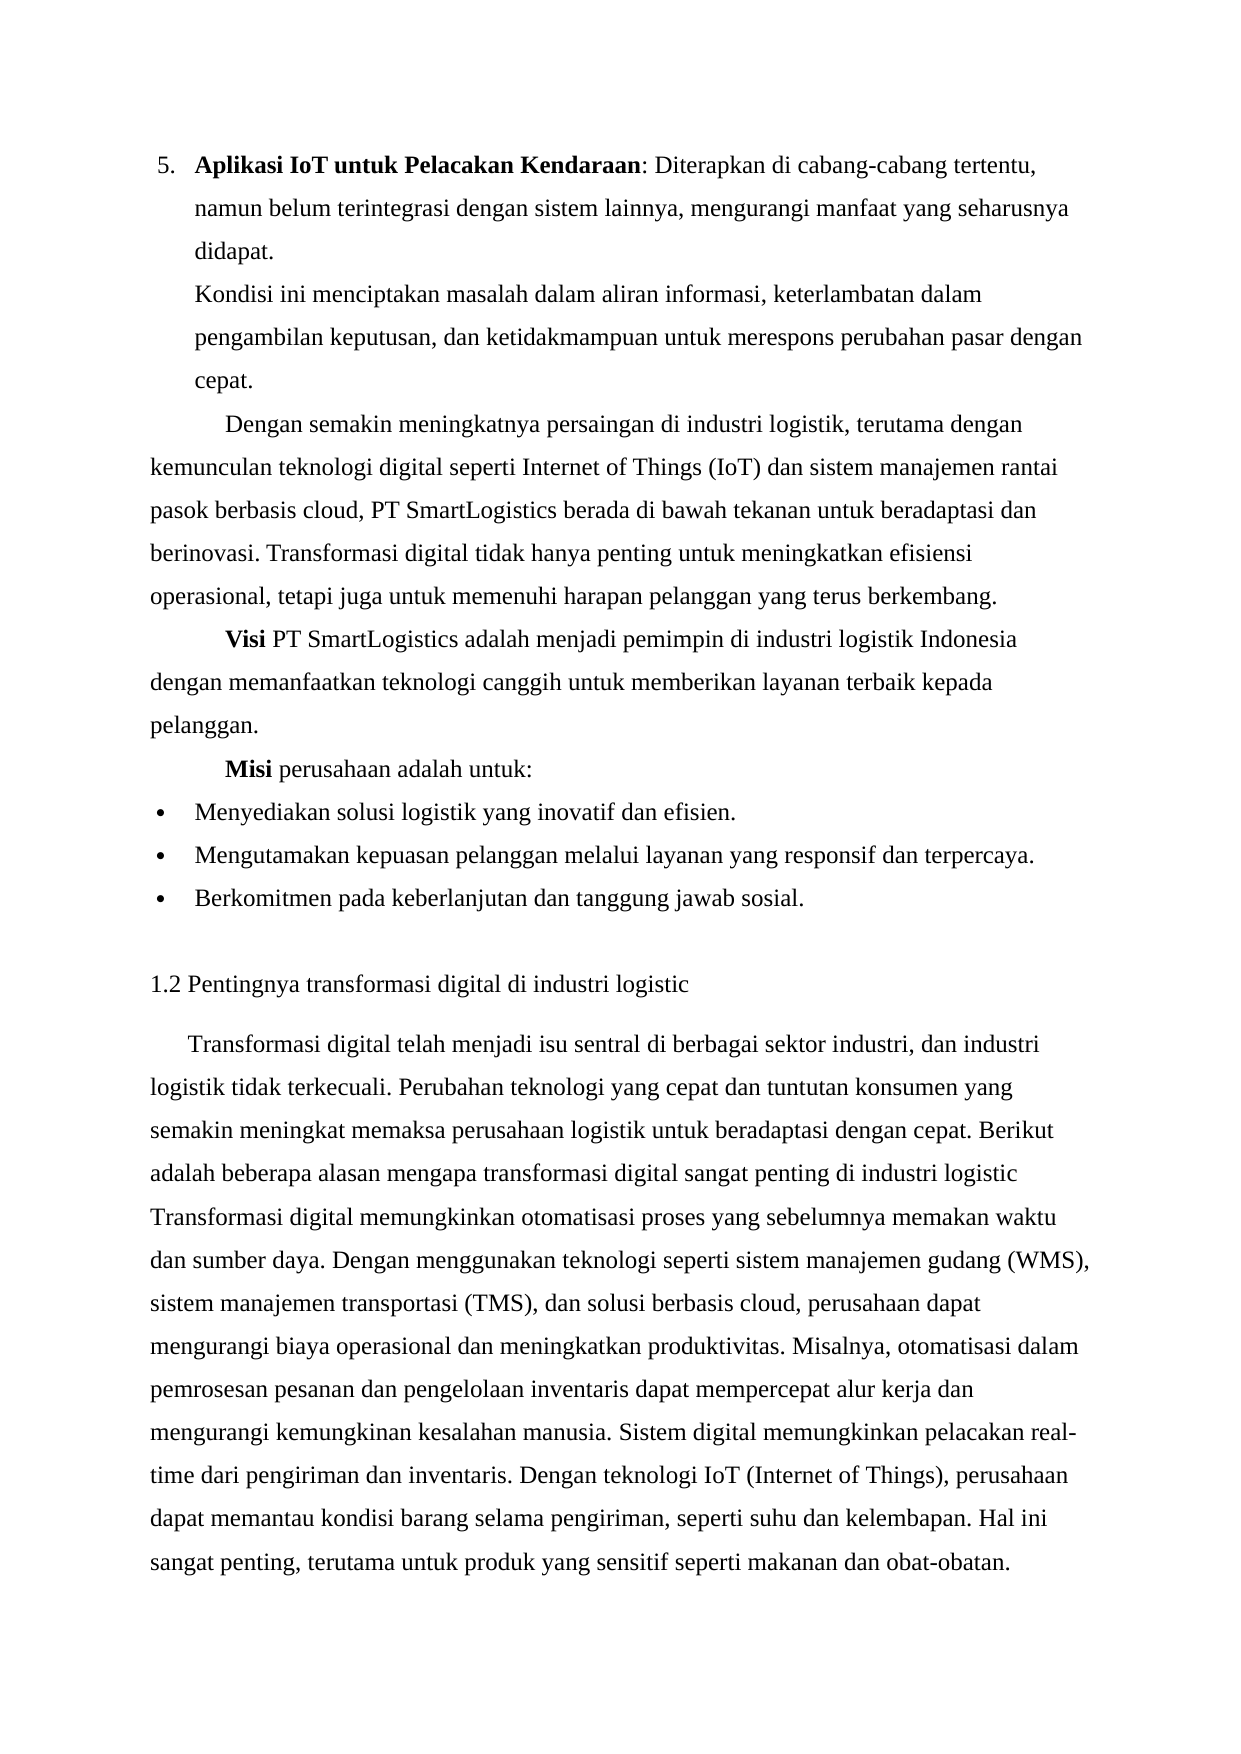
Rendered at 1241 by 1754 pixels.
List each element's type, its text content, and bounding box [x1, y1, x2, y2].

list Menyediakan solusi logistik yang inovatif dan efisien. [157, 797, 1090, 826]
list Misi perusahaan adalah untuk: [150, 754, 1090, 782]
list Visi PT SmartLogistics adalah menjadi pemimpin di industri logistik Indonesia dengan memanfaatkan teknologi canggih untuk memberikan layanan terbaik kepada pelanggan. [150, 624, 1090, 739]
list Berkomitmen pada keberlanjutan dan tanggung jawab sosial. [157, 883, 1090, 912]
list Mengutamakan kepuasan pelanggan melalui layanan yang responsif dan terpercaya. [157, 840, 1090, 869]
list Dengan semakin meningkatnya persaingan di industri logistik, terutama dengan kemunculan teknologi digital seperti Internet of Things (IoT) dan sistem manajemen rantai pasok berbasis cloud, PT SmartLogistics berada di bawah tekanan untuk beradaptasi dan berinovasi. Transformasi digital tidak hanya penting untuk meningkatkan efisiensi operasional, tetapi juga untuk memenuhi harapan pelanggan yang terus berkembang. [150, 409, 1090, 610]
list Pentingnya transformasi digital di industri logistic [150, 969, 1090, 998]
list Kondisi ini menciptakan masalah dalam aliran informasi, keterlambatan dalam pengambilan keputusan, dan ketidakmampuan untuk merespons perubahan pasar dengan cepat. [194, 279, 1090, 394]
text Transformasi digital telah menjadi isu sentral di berbagai sektor industri, dan industri logistik tidak terkecuali. Perubahan teknologi yang cepat dan tuntutan konsumen yang semakin meningkat memaksa perusahaan logistik untuk beradaptasi dengan cepat. Berikut adalah beberapa alasan mengapa transformasi digital sangat penting di industri logistic Transformasi digital memungkinkan otomatisasi proses yang sebelumnya memakan waktu dan sumber daya. Dengan menggunakan teknologi seperti sistem manajemen gudang (WMS), sistem manajemen transportasi (TMS), dan solusi berbasis cloud, perusahaan dapat mengurangi biaya operasional dan meningkatkan produktivitas. Misalnya, otomatisasi dalam pemrosesan pesanan dan pengelolaan inventaris dapat mempercepat alur kerja dan mengurangi kemungkinan kesalahan manusia. Sistem digital memungkinkan pelacakan real-time dari pengiriman dan inventaris. Dengan teknologi IoT (Internet of Things), perusahaan dapat memantau kondisi barang selama pengiriman, seperti suhu dan kelembapan. Hal ini sangat penting, terutama untuk produk yang sensitif seperti makanan dan obat-obatan. [150, 1029, 1090, 1575]
list Aplikasi IoT untuk Pelacakan Kendaraan: Diterapkan di cabang-cabang tertentu, namun belum terintegrasi dengan sistem lainnya, mengurangi manfaat yang seharusnya didapat. [157, 150, 1090, 265]
